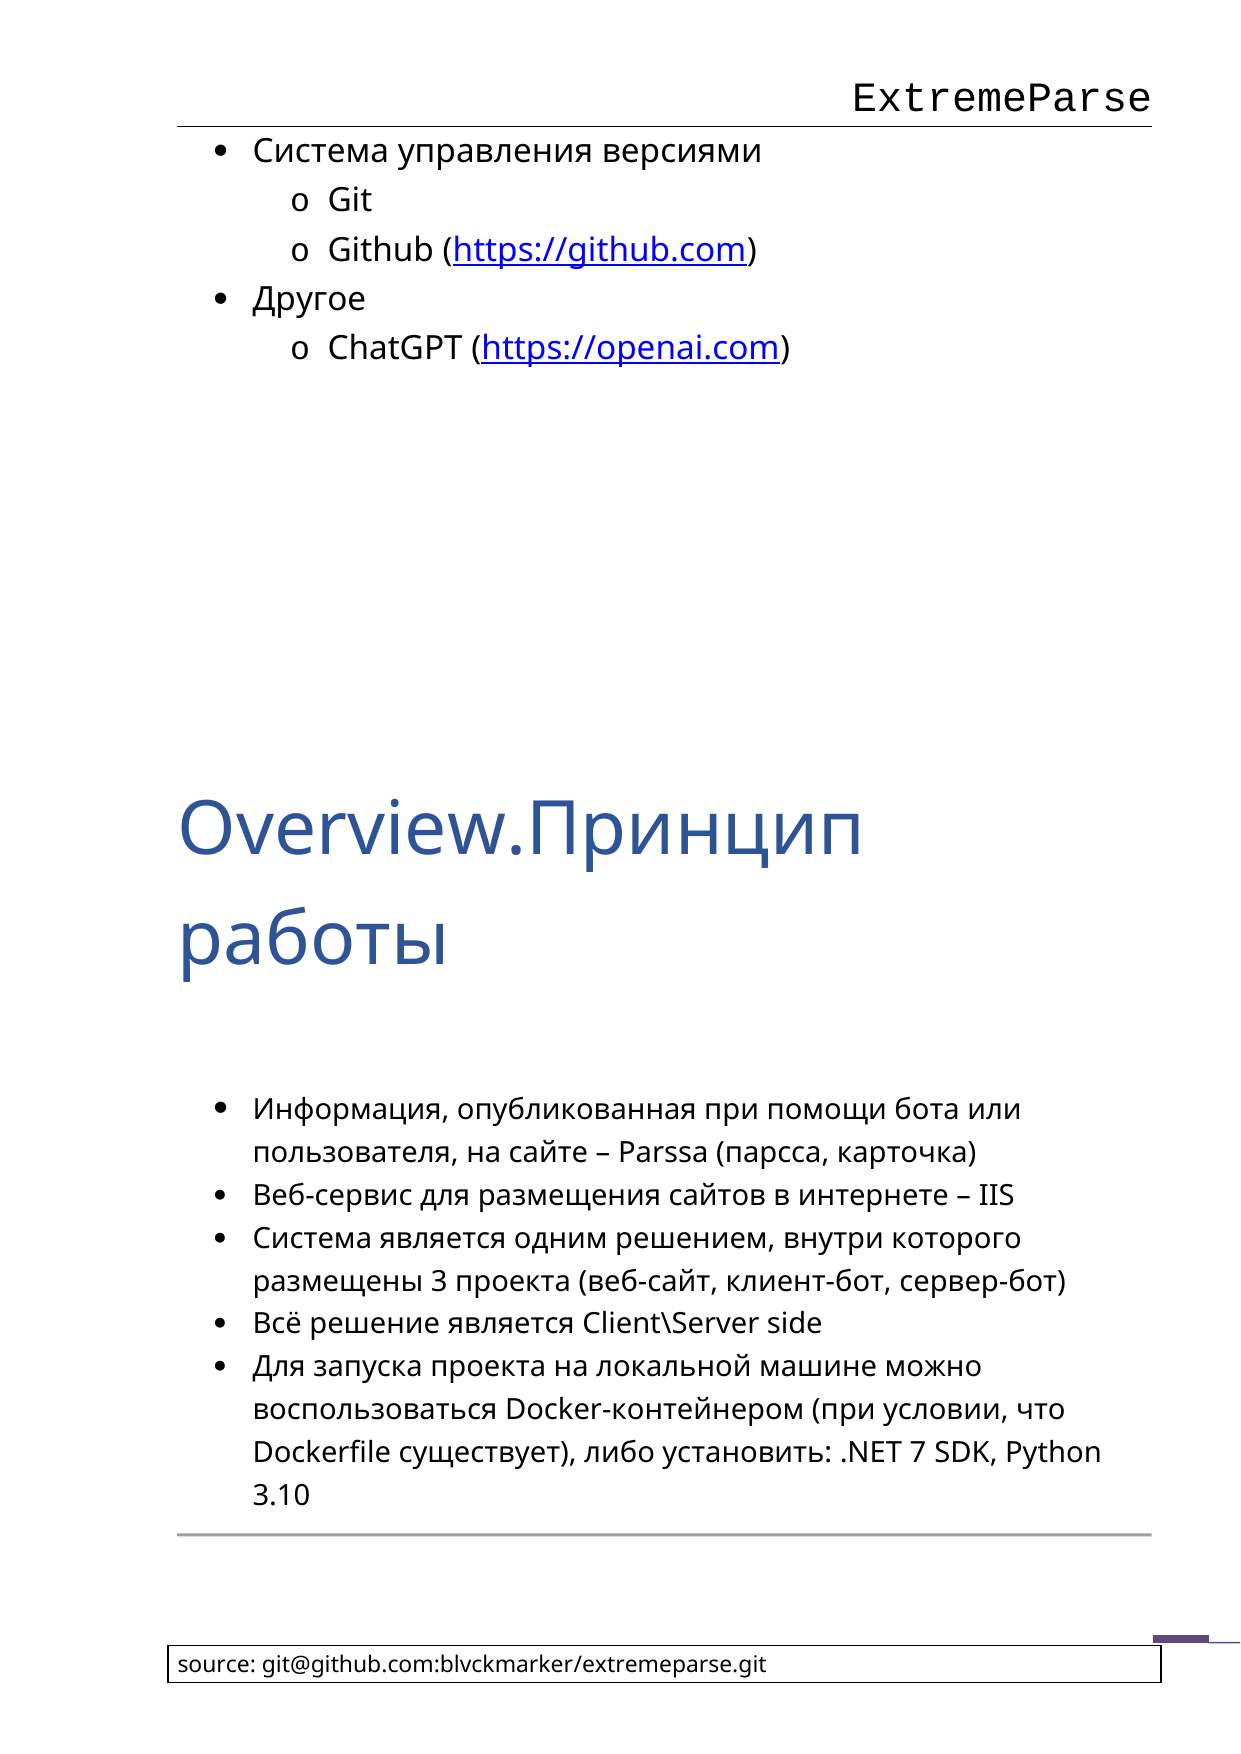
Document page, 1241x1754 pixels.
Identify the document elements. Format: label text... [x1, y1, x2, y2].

list Github (https://github.com) [290, 225, 1152, 271]
list Для запуска проекта на локальной машине можно воспользоваться Docker-контейнером (при условии, что Dockerfile существует), либо установить: .NET 7 SDK, Python 3.10 [215, 1345, 1152, 1513]
list Другое [215, 275, 1152, 320]
subtitle Overview.Принцип работы [177, 774, 1152, 987]
list Веб-сервис для размещения сайтов в интернете – IIS [215, 1174, 1152, 1214]
list Система управления версиями [215, 127, 1152, 172]
list ChatGPT (https://openai.com) [290, 324, 1152, 369]
list Git [290, 176, 1152, 222]
list Информация, опубликованная при помощи бота или пользователя, на сайте – Parssa (парсса, карточка) [215, 1088, 1152, 1171]
list Система является одним решением, внутри которого размещены 3 проекта (веб-сайт, клиент-бот, сервер-бот) [215, 1217, 1152, 1299]
list Всё решение является Client\Server side [215, 1303, 1152, 1342]
